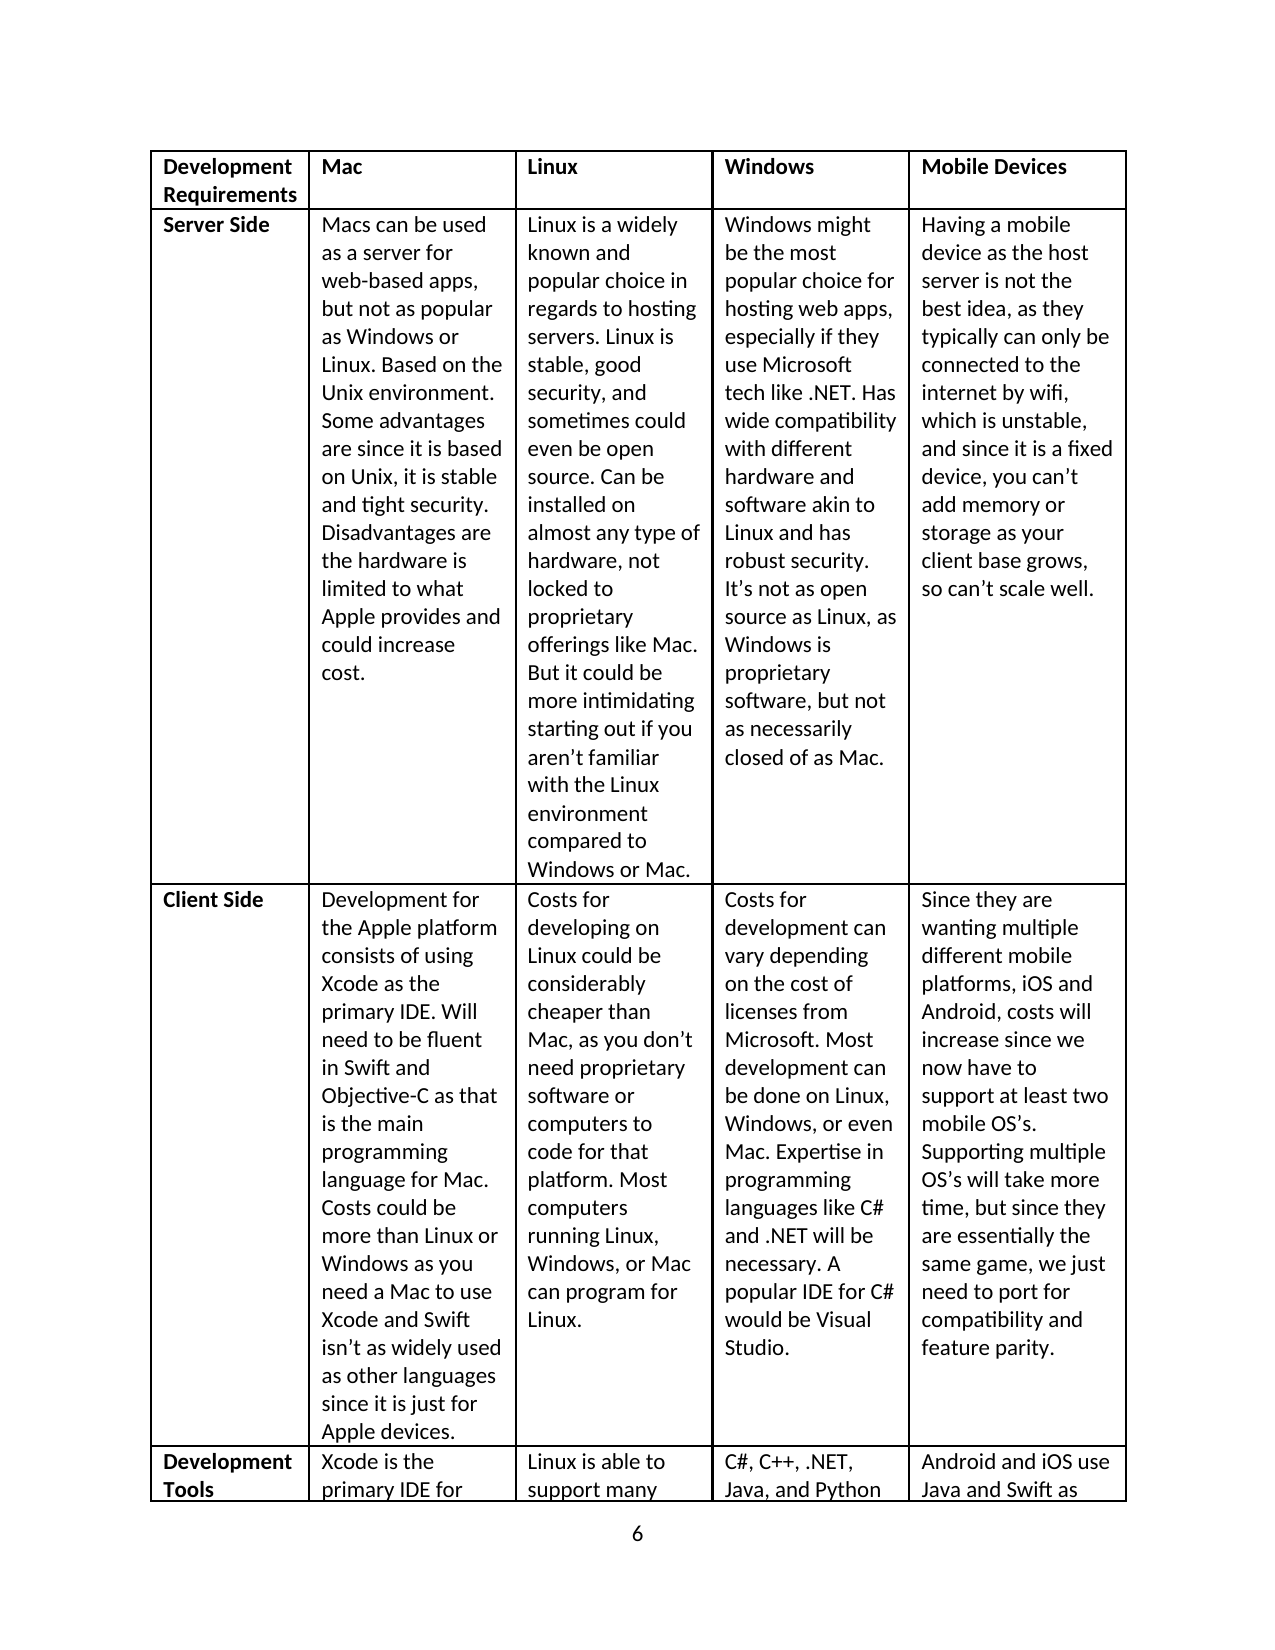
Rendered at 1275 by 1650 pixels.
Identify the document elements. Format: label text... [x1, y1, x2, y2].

table_cell Since they are wanting multiple different mobile platforms, iOS and Android, costs will increase since we now have to support at least two mobile OS’s. Supporting multiple OS’s will take more time, but since they are essentially the same game, we just need to port for compatibility and feature parity. [910, 885, 1125, 1445]
table_cell Costs for development can vary depending on the cost of licenses from Microsoft. Most development can be done on Linux, Windows, or even Mac. Expertise in programming languages like C# and .NET will be necessary. A popular IDE for C# would be Visual Studio. [714, 885, 908, 1445]
table_cell Client Side [152, 885, 308, 1445]
table_header Development Requirements [152, 152, 308, 208]
table_cell Having a mobile device as the host server is not the best idea, as they typically can only be connected to the internet by wifi, which is unstable, and since it is a fixed device, you can’t add memory or storage as your client base grows, so can’t scale well. [910, 210, 1125, 883]
table_cell Linux is a widely known and popular choice in regards to hosting servers. Linux is stable, good security, and sometimes could even be open source. Can be installed on almost any type of hardware, not locked to proprietary offerings like Mac. But it could be more intimidating starting out if you aren’t familiar with the Linux environment compared to Windows or Mac. [517, 210, 711, 883]
table_cell Windows might be the most popular choice for hosting web apps, especially if they use Microsoft tech like .NET. Has wide compatibility with different hardware and software akin to Linux and has robust security. It’s not as open source as Linux, as Windows is proprietary software, but not as necessarily closed of as Mac. [714, 210, 908, 883]
table_cell Server Side [152, 210, 308, 883]
table_cell Development for the Apple platform consists of using Xcode as the primary IDE. Will need to be fluent in Swift and Objective-C as that is the main programming language for Mac. Costs could be more than Linux or Windows as you need a Mac to use Xcode and Swift isn’t as widely used as other languages since it is just for Apple devices. [310, 885, 515, 1445]
table_header Windows [714, 152, 908, 208]
table_cell Development Tools [152, 1447, 308, 1500]
table_cell Macs can be used as a server for web-based apps, but not as popular as Windows or Linux. Based on the Unix environment. Some advantages are since it is based on Unix, it is stable and tight security. Disadvantages are the hardware is limited to what Apple provides and could increase cost. [310, 210, 515, 883]
table_cell Costs for developing on Linux could be considerably cheaper than Mac, as you don’t need proprietary software or computers to code for that platform. Most computers running Linux, Windows, or Mac can program for Linux. [517, 885, 711, 1445]
table_header Mobile Devices [910, 152, 1125, 208]
table_header Linux [517, 152, 711, 208]
table_header Mac [310, 152, 515, 208]
